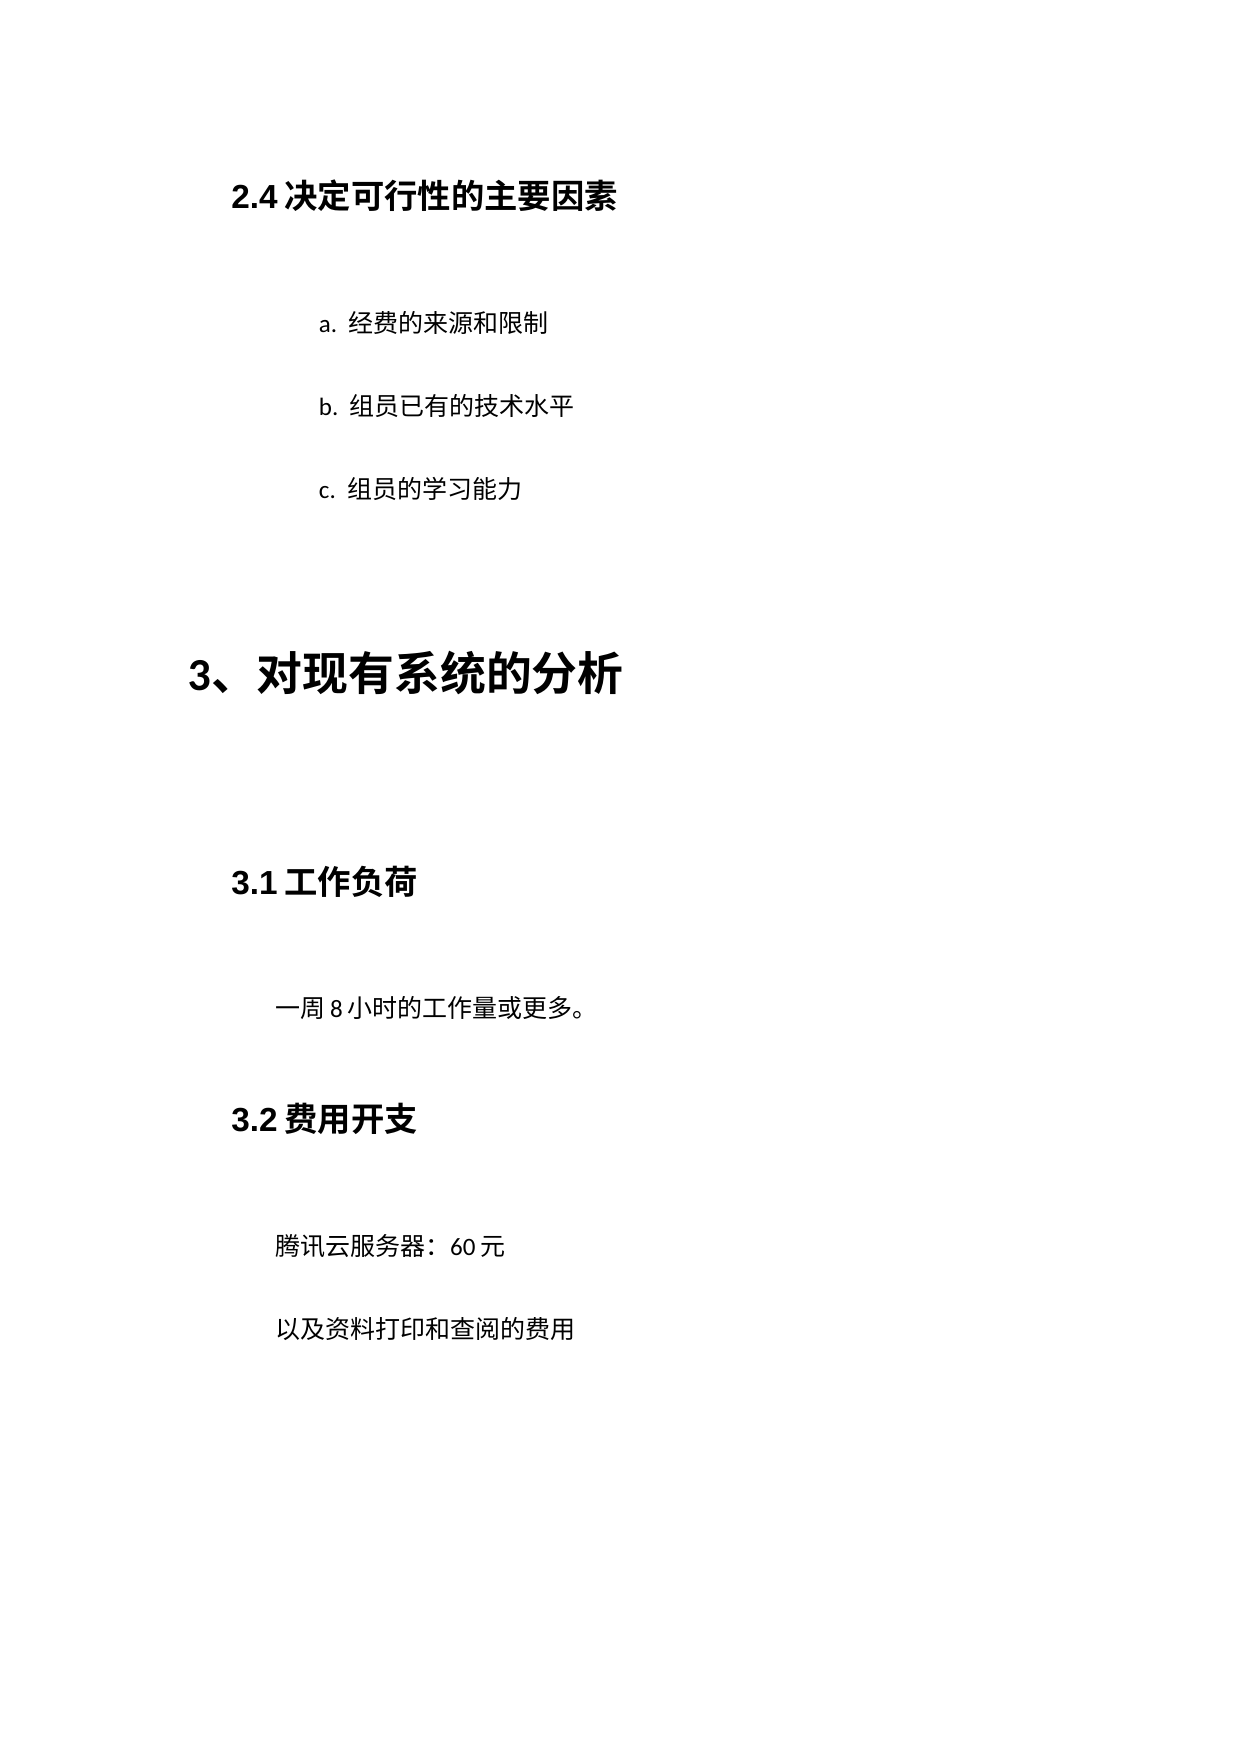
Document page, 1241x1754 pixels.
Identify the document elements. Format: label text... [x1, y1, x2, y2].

list 组员的学习能力 [319, 455, 1053, 520]
list 经费的来源和限制 [319, 289, 1053, 354]
subtitle 3、对现有系统的分析 [187, 622, 1053, 719]
text 以及资料打印和查阅的费用 [231, 1295, 1053, 1360]
subtitle 3.2费用开支 [187, 1084, 1053, 1149]
text 一周8小时的工作量或更多。 [231, 974, 1053, 1039]
subtitle 2.4决定可行性的主要因素 [187, 162, 1053, 227]
list 组员已有的技术水平 [319, 372, 1053, 437]
text 腾讯云服务器：60元 [231, 1212, 1053, 1277]
subtitle 3.1工作负荷 [187, 847, 1053, 912]
